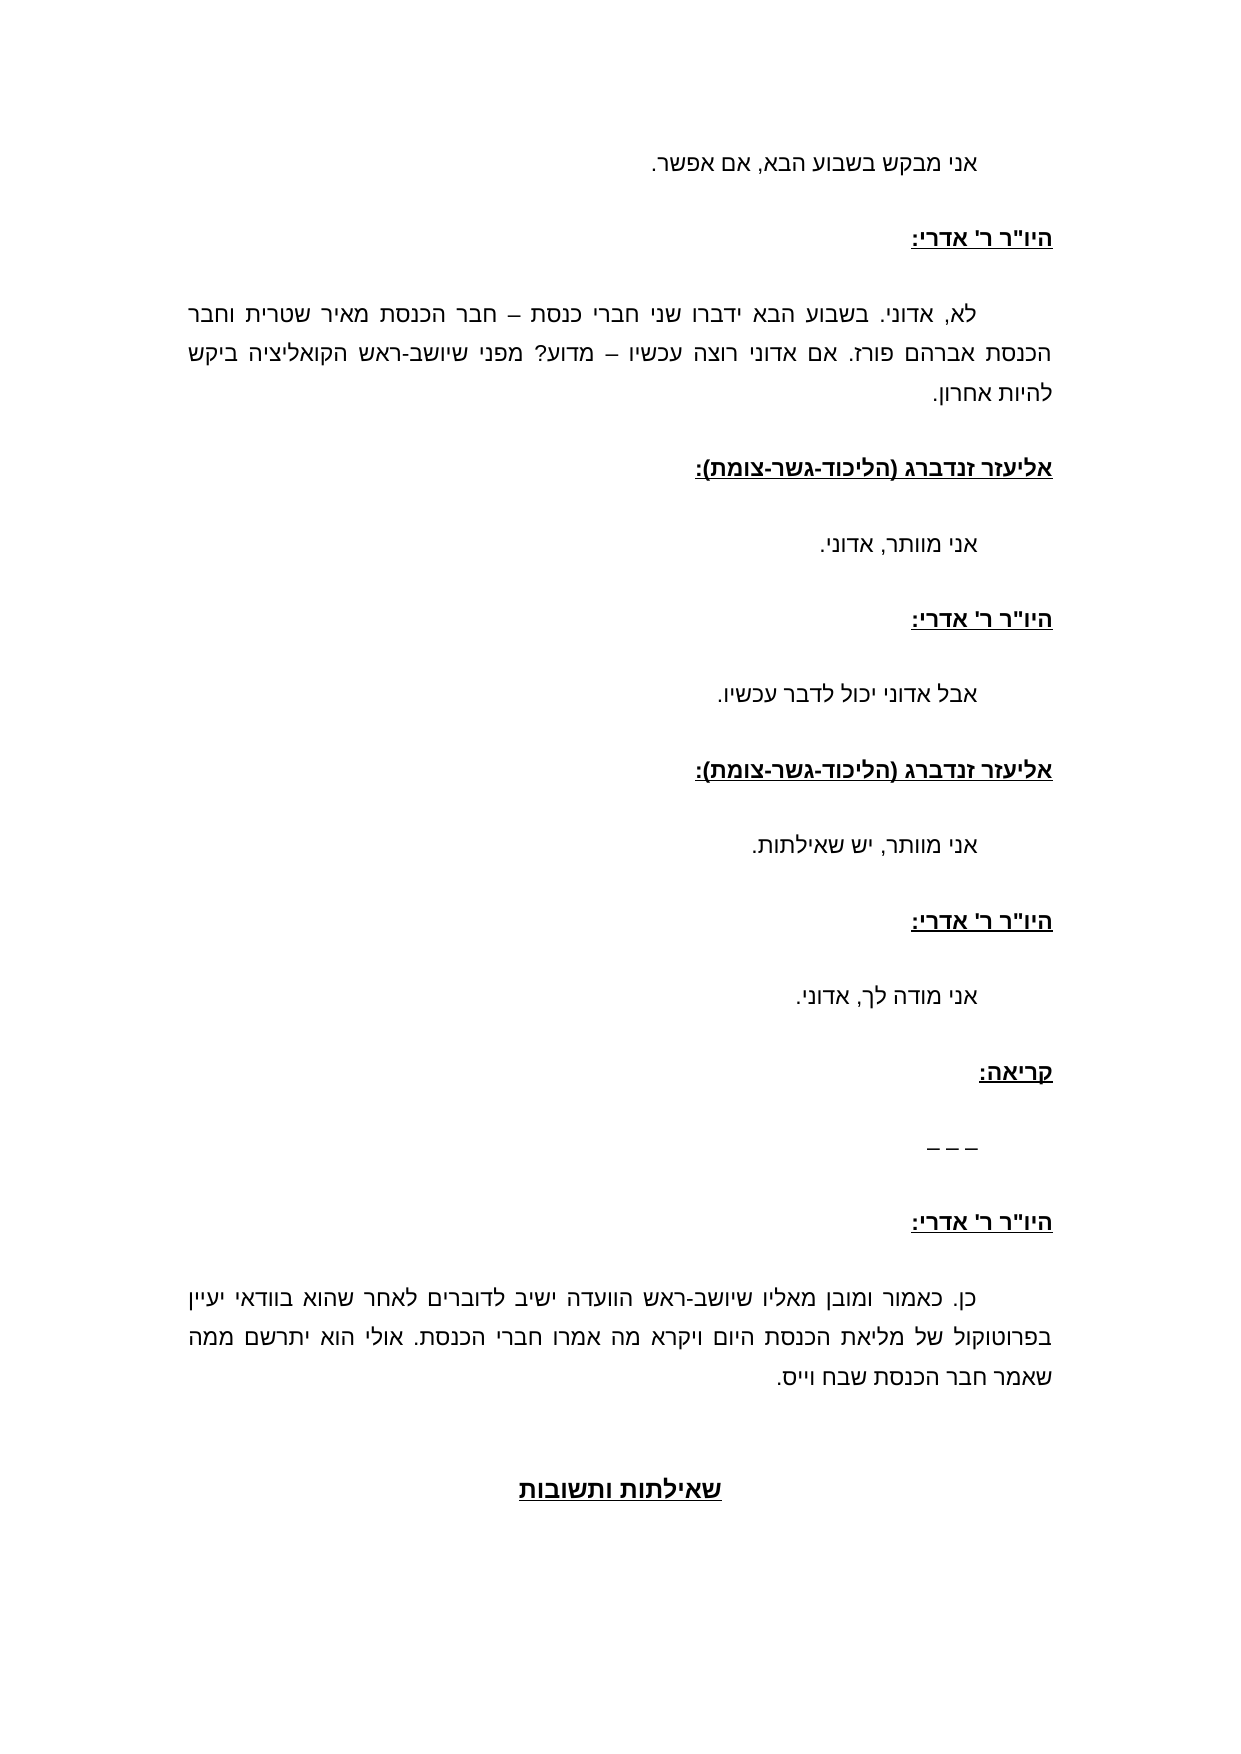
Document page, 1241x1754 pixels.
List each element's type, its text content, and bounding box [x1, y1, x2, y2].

text היו"ר ר' אדרי: [187, 1209, 1053, 1236]
subtitle שאילתות ותשובות [187, 1475, 1053, 1504]
text קריאה: [187, 1058, 1053, 1085]
text היו"ר ר' אדרי: [187, 225, 1053, 252]
text אני מבקש בשבוע הבא, אם אפשר. [187, 150, 1053, 176]
text אבל אדוני יכול לדבר עכשיו. [187, 681, 1053, 708]
text אליעזר זנדברג (הליכוד-גשר-צומת): [187, 455, 1053, 482]
text – – – [187, 1134, 1053, 1160]
text אני מוותר, אדוני. [187, 531, 1053, 557]
text אני מודה לך, אדוני. [187, 983, 1053, 1009]
text לא, אדוני. בשבוע הבא ידברו שני חברי כנסת – חבר הכנסת מאיר שטרית וחבר הכנסת אברהם פורז. אם אדוני רוצה עכשיו – מדוע? מפני שיושב-ראש הקואליציה ביקש להיות אחרון. [187, 301, 1053, 406]
text אליעזר זנדברג (הליכוד-גשר-צומת): [187, 757, 1053, 783]
text היו"ר ר' אדרי: [187, 606, 1053, 632]
text כן. כאמור ומובן מאליו שיושב-ראש הוועדה ישיב לדוברים לאחר שהוא בוודאי יעיין בפרוטוקול של מליאת הכנסת היום ויקרא מה אמרו חברי הכנסת. אולי הוא יתרשם ממה שאמר חבר הכנסת שבח וייס. [187, 1285, 1053, 1390]
text היו"ר ר' אדרי: [187, 908, 1053, 934]
text אני מוותר, יש שאילתות. [187, 832, 1053, 859]
